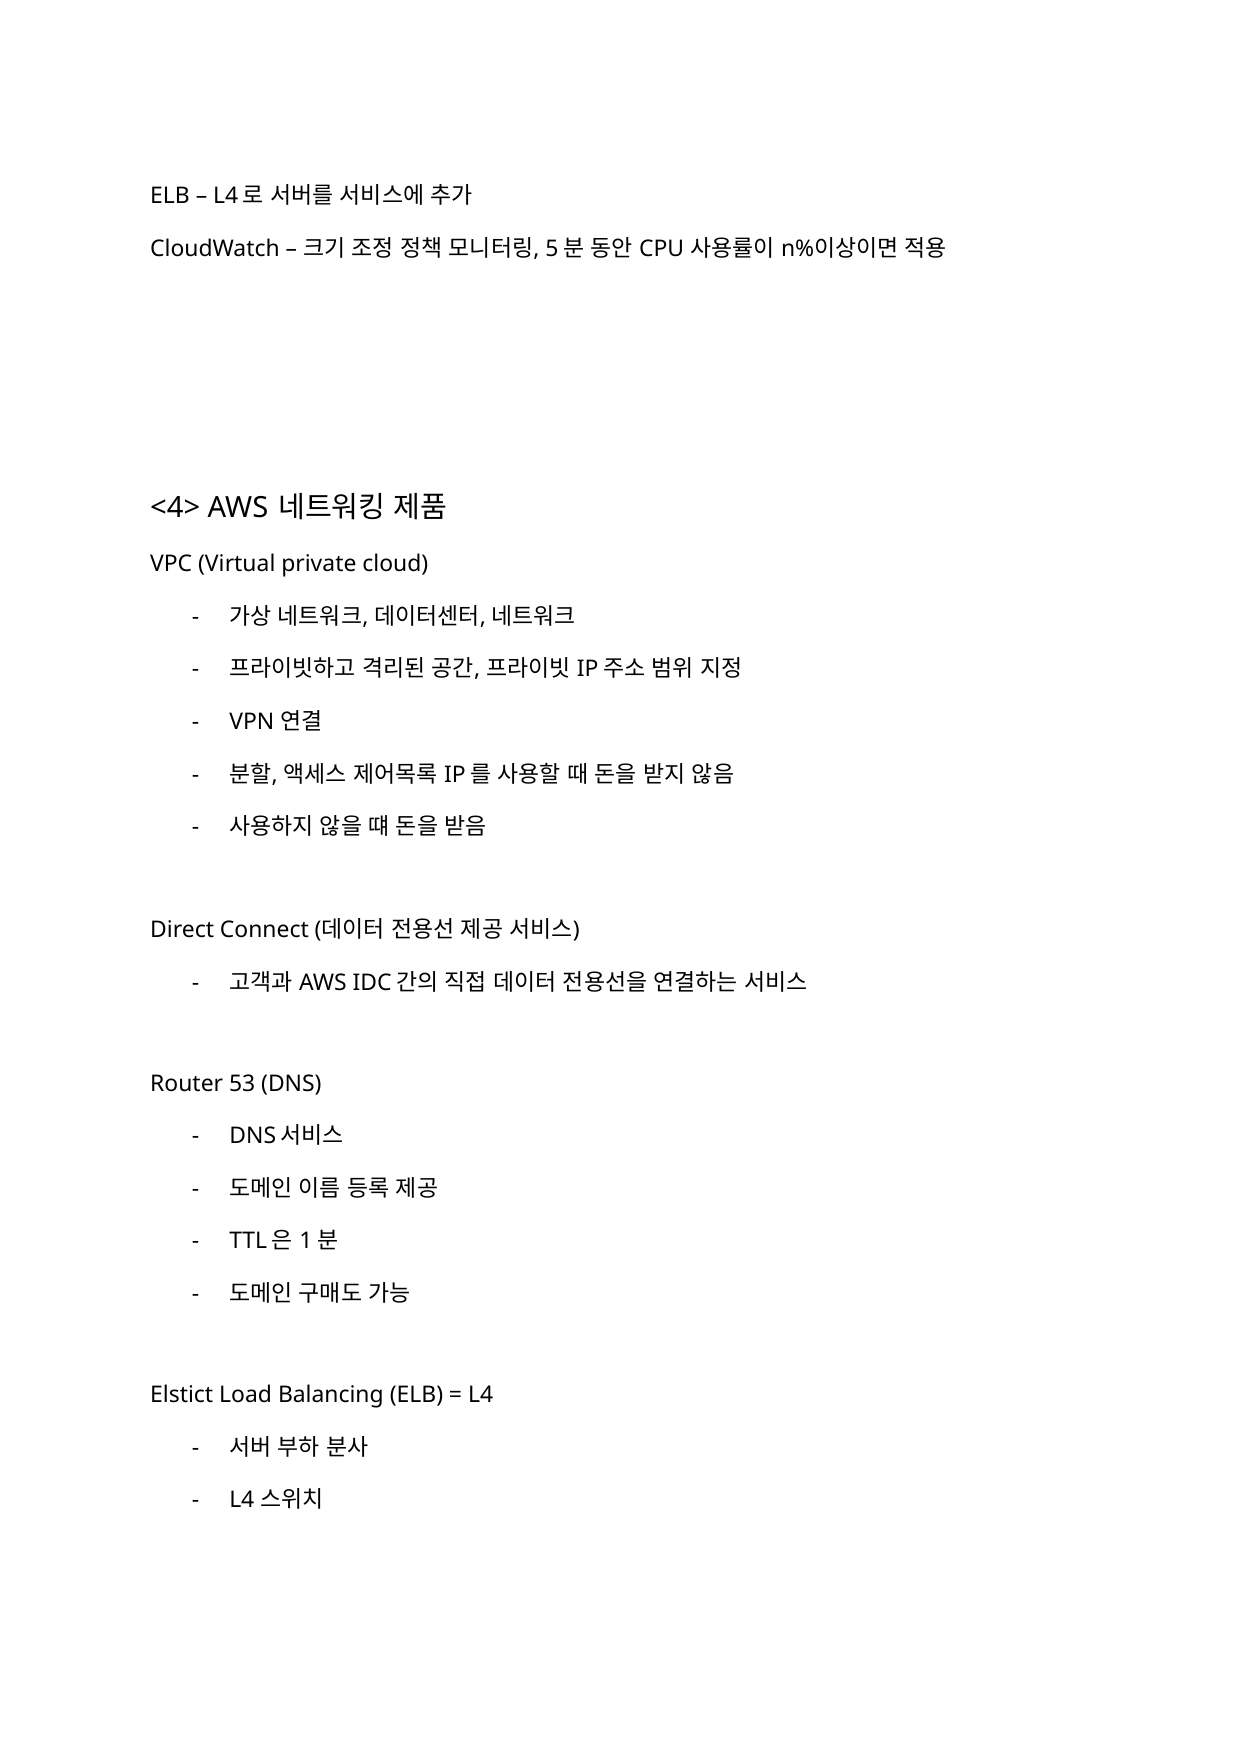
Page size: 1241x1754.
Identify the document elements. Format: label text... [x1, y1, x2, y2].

text Elstict Load Balancing (ELB) = L4 [150, 1378, 1090, 1409]
list L4 스위치 [192, 1481, 1090, 1514]
list VPN 연결 [192, 703, 1090, 736]
list 사용하지 않을 떄 돈을 받음 [192, 808, 1090, 841]
list 고객과 AWS IDC간의 직접 데이터 전용선을 연결하는 서비스 [192, 964, 1090, 997]
list 도메인 구매도 가능 [192, 1275, 1090, 1308]
list DNS서비스 [192, 1117, 1090, 1150]
text Router 53 (DNS) [150, 1067, 1090, 1098]
text CloudWatch – 크기 조정 정책 모니터링, 5분 동안 CPU 사용률이 n%이상이면 적용 [150, 230, 1090, 263]
text Direct Connect (데이터 전용선 제공 서비스) [150, 911, 1090, 944]
list 프라이빗하고 격리된 공간, 프라이빗 IP주소 범위 지정 [192, 650, 1090, 683]
list 분할, 액세스 제어목록 IP를 사용할 때 돈을 받지 않음 [192, 755, 1090, 789]
list 도메인 이름 등록 제공 [192, 1170, 1090, 1203]
list 가상 네트워크, 데이터센터, 네트워크 [192, 598, 1090, 631]
text ELB – L4로 서버를 서비스에 추가 [150, 177, 1090, 211]
list TTL은 1분 [192, 1222, 1090, 1256]
text VPC (Virtual private cloud) [150, 547, 1090, 578]
text <4> AWS 네트워킹 제품 [150, 484, 1090, 526]
list 서버 부하 분사 [192, 1428, 1090, 1462]
